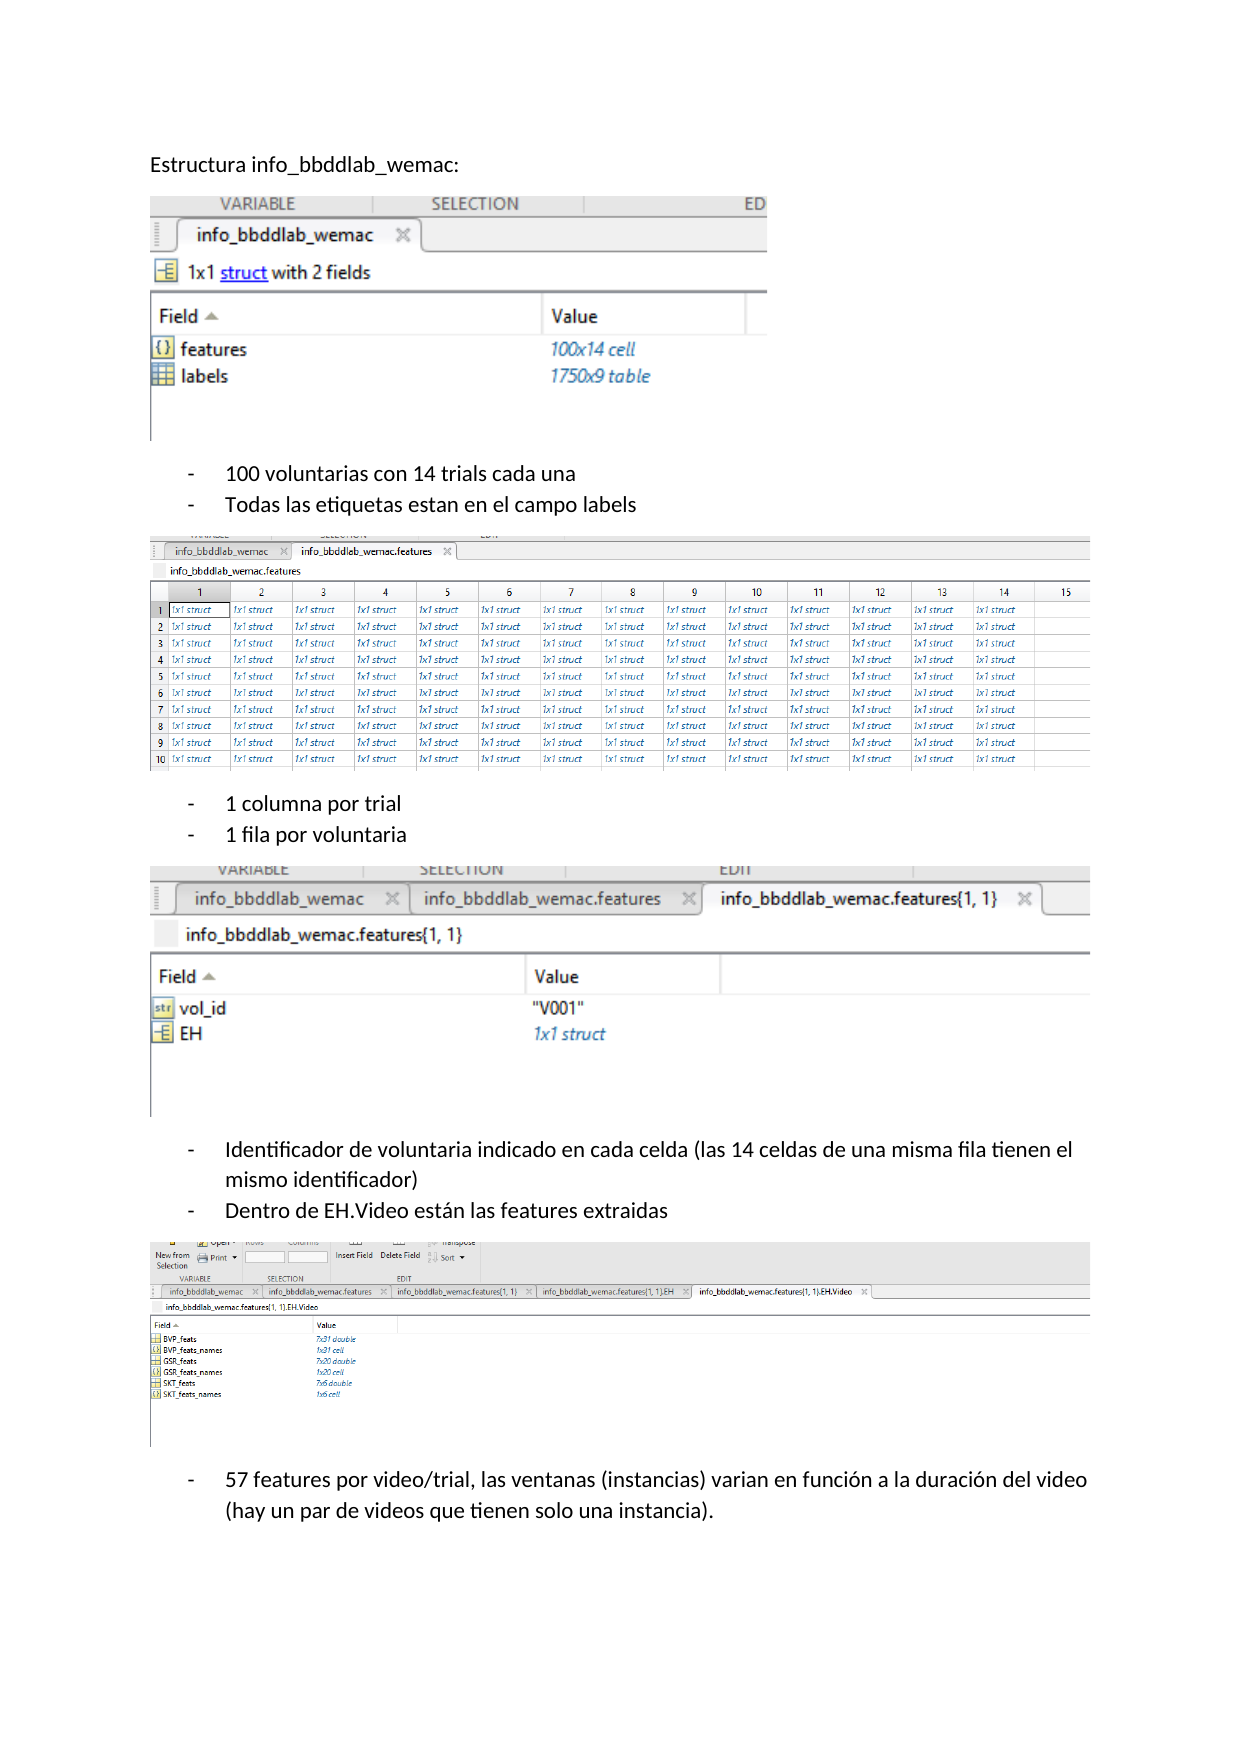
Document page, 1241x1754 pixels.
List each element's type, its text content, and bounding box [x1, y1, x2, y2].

list 1 fila por voluntaria [187, 820, 1090, 848]
picture [150, 1242, 1091, 1447]
list Dentro de EH.Video están las features extraidas [187, 1196, 1090, 1224]
picture [150, 536, 1091, 771]
list Identificador de voluntaria indicado en cada celda (las 14 celdas de una misma fila tienen el mismo identificador) [187, 1135, 1090, 1194]
picture [150, 866, 1091, 1117]
list 57 features por video/trial, las ventanas (instancias) varian en función a la duración del video (hay un par de videos que tienen solo una instancia). [187, 1466, 1090, 1524]
list 100 voluntarias con 14 trials cada una [187, 459, 1090, 487]
picture [150, 196, 768, 441]
list 1 columna por trial [187, 789, 1090, 817]
list Todas las etiquetas estan en el campo labels [187, 490, 1090, 518]
text Estructura info_bbddlab_wemac: [150, 150, 1090, 178]
